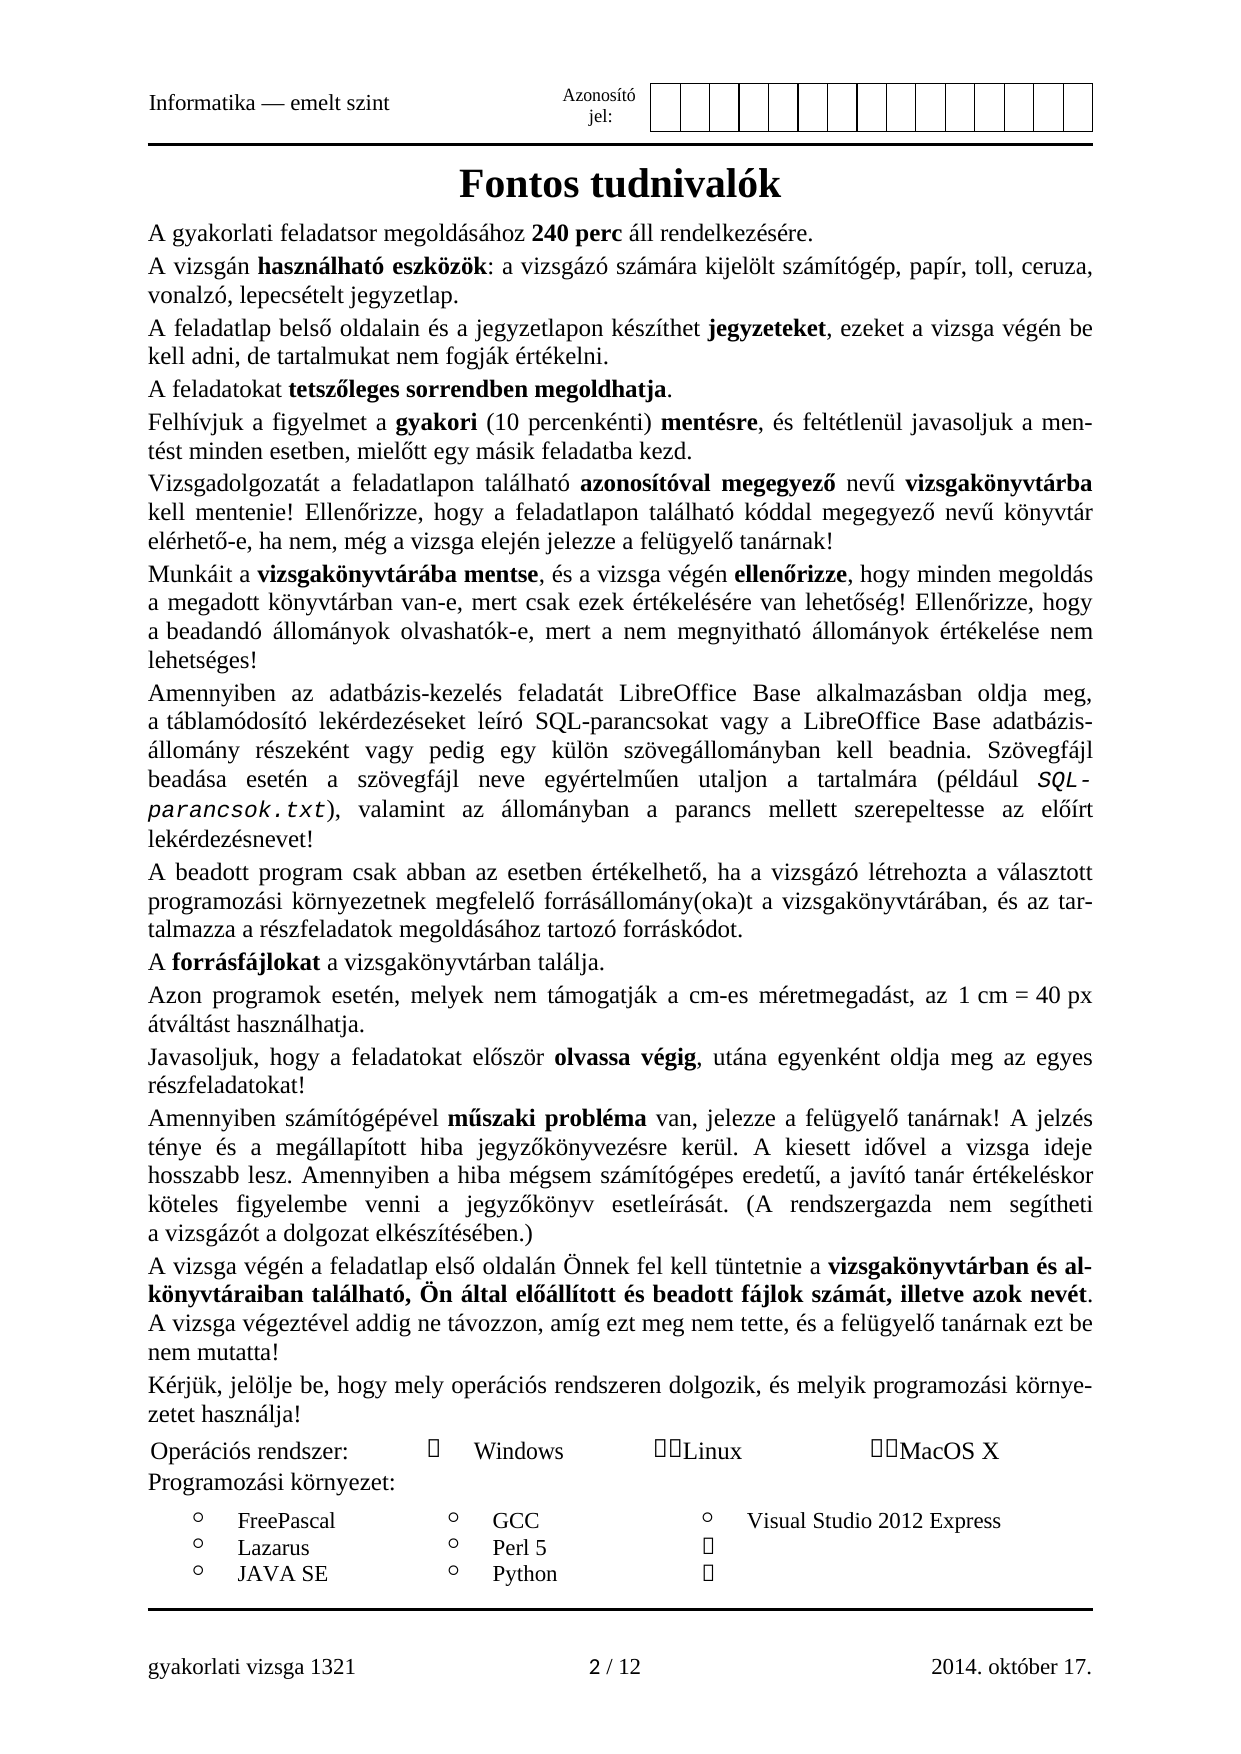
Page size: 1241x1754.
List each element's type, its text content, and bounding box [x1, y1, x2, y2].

table_header Visual Studio 2012 Express [630, 1500, 1059, 1535]
text A forrásfájlokat a vizsgakönyvtárban találja. [148, 947, 1105, 976]
table_cell Lazarus [186, 1535, 392, 1561]
text A beadott program csak abban az esetben értékelhető, ha a vizsgázó létrehozta a választott programozási környezetnek megfelelő forrásállomány(oka)t a vizsgakönyvtárában, és az tar- talmazza a részfeladatok megoldásához tartozó forráskódot. [148, 857, 1093, 943]
text Javasoljuk, hogy a feladatokat először olvassa végig, utána egyenként oldja meg az egyes részfeladatokat! [148, 1042, 1093, 1099]
table_cell  [630, 1535, 1059, 1561]
text A feladatlap belső oldalain és a jegyzetlapon készíthet jegyzeteket, ezeket a vizsga végén be kell adni, de tartalmukat nem fogják értékelni. [148, 313, 1093, 370]
text Munkáit a vizsgakönyvtárába mentse, és a vizsga végén ellenőrizze, hogy minden megoldás a megadott könyvtárban van-e, mert csak ezek értékelésére van lehetőség! Ellenőrizze, hogy a beadandó állományok olvashatók-e, mert a nem megnyitható állományok értékelése nem lehetséges! [148, 559, 1093, 674]
text A vizsga végén a feladatlap első oldalán Önnek fel kell tüntetnie a vizsgakönyvtárban és al- könyvtáraiban található, Ön által előállított és beadott fájlok számát, illetve azok nevét. A vizsga végeztével addig ne távozzon, amíg ezt meg nem tette, és a felügyelő tanárnak ezt be nem mutatta! [148, 1251, 1093, 1366]
text Amennyiben számítógépével műszaki probléma van, jelezze a felügyelő tanárnak! A jelzés ténye és a megállapított hiba jegyzőkönyvezésre kerül. A kiesett idővel a vizsga ideje hosszabb lesz. Amennyiben a hiba mégsem számítógépes eredetű, a javító tanár értékeléskor köteles figyelembe venni a jegyzőkönyv esetleírását. (A rendszergazda nem segítheti a vizsgázót a dolgozat elkészítésében.) [148, 1103, 1093, 1247]
text A vizsgán használható eszközök: a vizsgázó számára kijelölt számítógép, papír, toll, ceruza, vonalzó, lepecsételt jegyzetlap. [148, 251, 1093, 309]
text Felhívjuk a figyelmet a gyakori (10 percenkénti) mentésre, és feltétlenül javasoljuk a men- tést minden esetben, mielőtt egy másik feladatba kezd. [148, 407, 1093, 464]
text A gyakorlati feladatsor megoldásához 240 perc áll rendelkezésére. [148, 218, 1105, 247]
text Operációs rendszer:  Windows Linux MacOS X Programozási környezet: [148, 1431, 1011, 1495]
table_cell  [630, 1561, 1059, 1597]
table_header GCC [392, 1500, 629, 1535]
text Amennyiben az adatbázis-kezelés feladatát LibreOffice Base alkalmazásban oldja meg, a táblamódosító lekérdezéseket leíró SQL-parancsokat vagy a LibreOffice Base adatbázis- állomány részeként vagy pedig egy külön szövegállományban kell beadnia. Szövegfájl beadása esetén a szövegfájl neve egyértelműen utaljon a tartalmára (például SQL- parancsok.txt), valamint az állományban a parancs mellett szerepeltesse az előírt lekérdezésnevet! [148, 678, 1093, 853]
text Fontos tudnivalók [324, 158, 916, 206]
table_cell Python [392, 1561, 629, 1597]
text Kérjük, jelölje be, hogy mely operációs rendszeren dolgozik, és melyik programozási környe- zetet használja! [148, 1370, 1093, 1427]
text Vizsgadolgozatát a feladatlapon található azonosítóval megegyező nevű vizsgakönyvtárba kell mentenie! Ellenőrizze, hogy a feladatlapon található kóddal megegyező nevű könyvtár elérhető-e, ha nem, még a vizsga elején jelezze a felügyelő tanárnak! [148, 468, 1093, 555]
table_header FreePascal [186, 1500, 392, 1535]
text Azon programok esetén, melyek nem támogatják a cm-es méretmegadást, az 1 cm = 40 px átváltást használhatja. [148, 980, 1093, 1038]
table_cell JAVA SE [186, 1561, 392, 1597]
text A feladatokat tetszőleges sorrendben megoldhatja. [148, 374, 1105, 403]
table_cell Perl 5 [392, 1535, 629, 1561]
